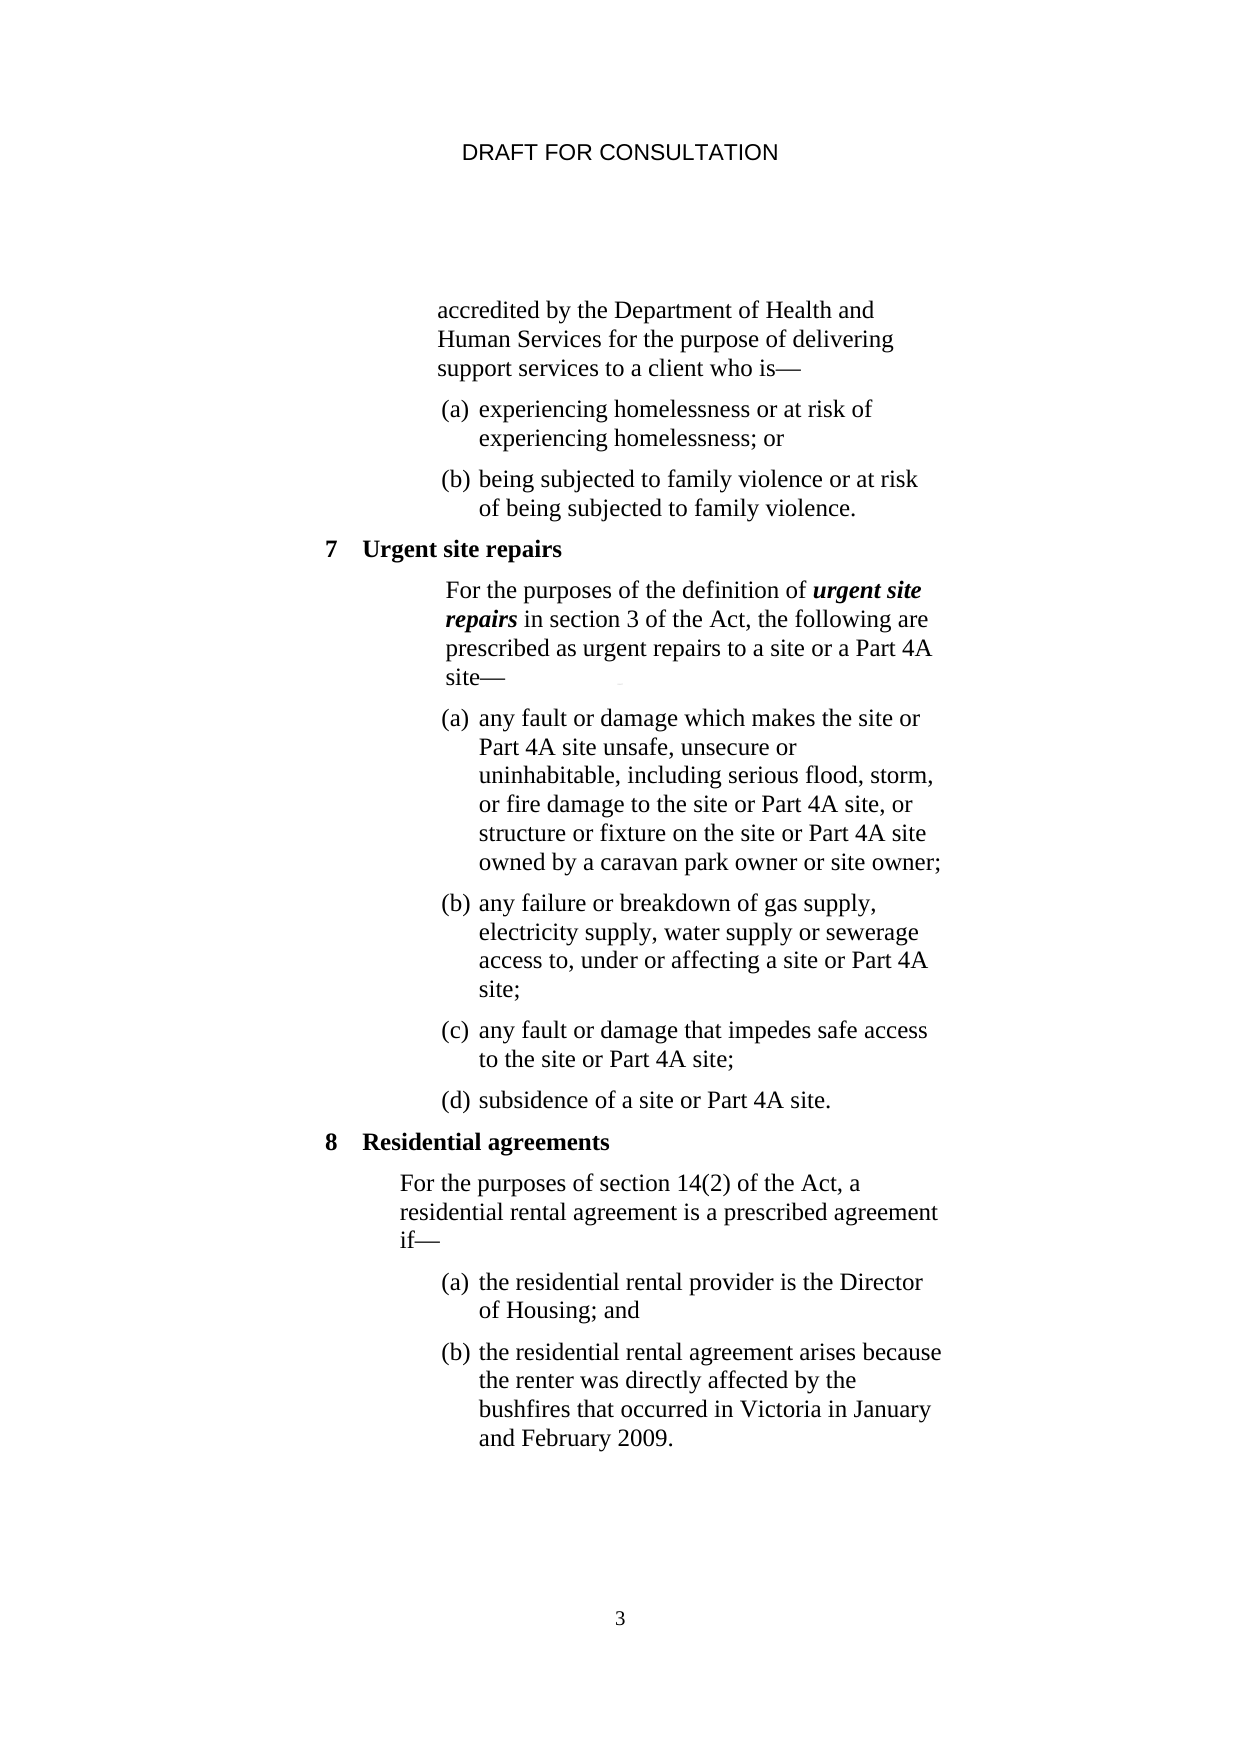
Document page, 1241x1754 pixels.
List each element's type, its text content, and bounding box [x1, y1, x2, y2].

subtitle Residential agreements [325, 1127, 945, 1155]
subtitle the residential rental agreement arises because the renter was directly affected by the bushfires that occurred in Victoria in January and February 2009. [441, 1337, 945, 1452]
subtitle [295, 295, 945, 382]
subtitle being subjected to family violence or at risk of being subjected to family violence. [441, 464, 945, 522]
text For the purposes of the definition of urgent site repairs in section 3 of the Act, the following are prescribed as urgent repairs to a site or a Part 4A site— [445, 575, 945, 690]
subtitle experiencing homelessness or at risk of experiencing homelessness; or [441, 394, 945, 452]
subtitle the residential rental provider is the Director of Housing; and [441, 1267, 945, 1324]
subtitle any fault or damage which makes the site or Part 4A site unsafe, unsecure or uninhabitable, including serious flood, storm, or fire damage to the site or Part 4A site, or structure or fixture on the site or Part 4A site owned by a caravan park owner or site owner; [441, 703, 945, 875]
text For the purposes of section 14(2) of the Act, a residential rental agreement is a prescribed agreement if— [399, 1168, 945, 1254]
subtitle any failure or breakdown of gas supply, electricity supply, water supply or sewerage access to, under or affecting a site or Part 4A site; [441, 888, 945, 1003]
subtitle subsidence of a site or Part 4A site. [441, 1085, 945, 1114]
subtitle Urgent site repairs [325, 534, 945, 563]
subtitle any fault or damage that impedes safe access to the site or Part 4A site; [441, 1015, 945, 1073]
